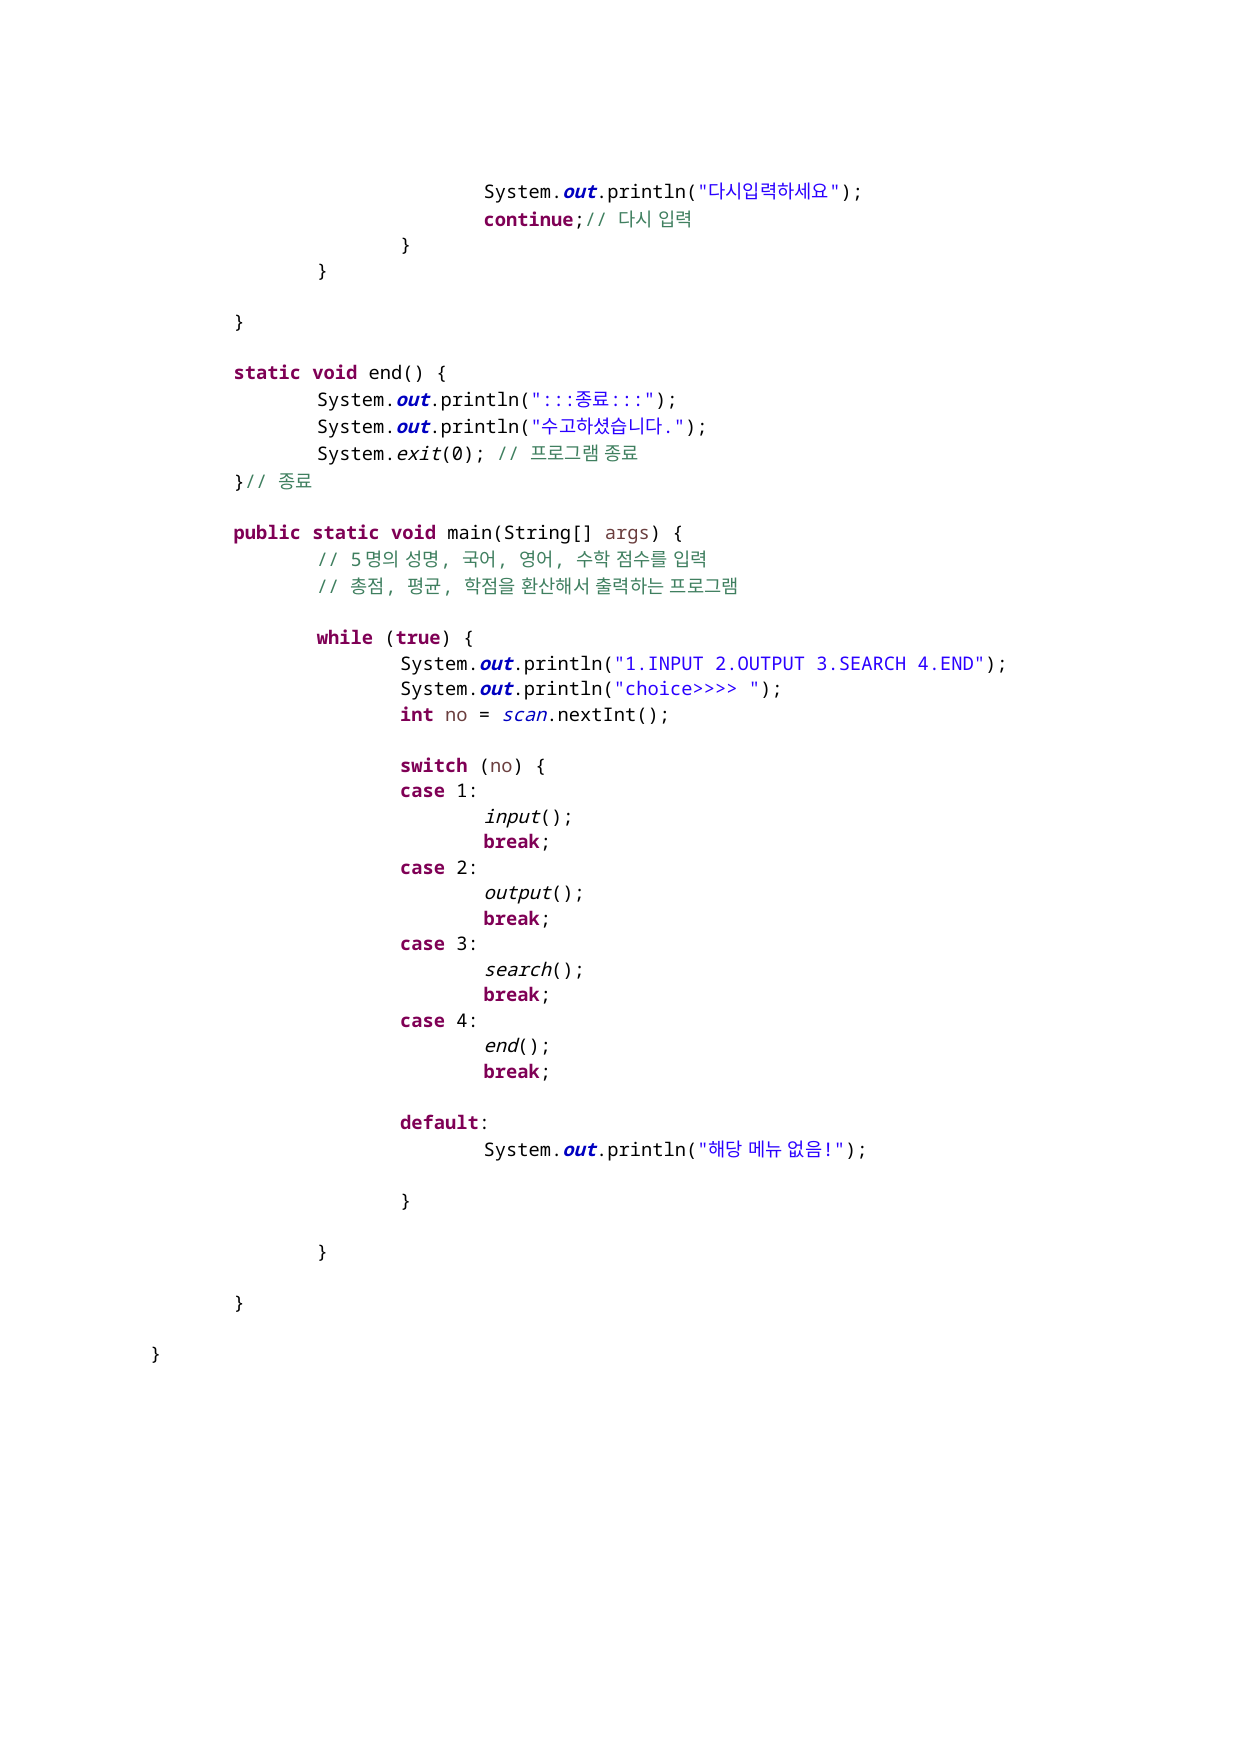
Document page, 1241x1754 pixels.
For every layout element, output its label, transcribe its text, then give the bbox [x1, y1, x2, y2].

text switch (no) { [150, 752, 1090, 777]
text } [150, 1341, 1090, 1366]
text int no = scan.nextInt(); [150, 701, 1090, 726]
text case 1: [150, 777, 1090, 803]
text }// 종료 [150, 466, 1090, 493]
text search(); [150, 956, 1090, 982]
text // 총점, 평균, 학점을 환산해서 출력하는 프로그램 [150, 572, 1090, 599]
text } [150, 232, 1090, 257]
text public static void main(String[] args) { [150, 519, 1090, 544]
text while (true) { [150, 624, 1090, 650]
text } [150, 1238, 1090, 1264]
text // 5명의 성명, 국어, 영어, 수학 점수를 입력 [150, 544, 1090, 572]
text break; [150, 905, 1090, 931]
text } [150, 1187, 1090, 1213]
text static void end() { [150, 359, 1090, 385]
text System.out.println("choice>>>> "); [150, 675, 1090, 701]
text System.out.println("1.INPUT 2.OUTPUT 3.SEARCH 4.END"); [150, 650, 1090, 675]
text } [150, 257, 1090, 283]
text case 4: [150, 1007, 1090, 1033]
text case 3: [150, 931, 1090, 956]
text default: [150, 1109, 1090, 1135]
text System.out.println("해당 메뉴 없음!"); [150, 1135, 1090, 1162]
text break; [150, 982, 1090, 1007]
text System.out.println("다시입력하세요"); [150, 177, 1090, 204]
text output(); [150, 879, 1090, 905]
text continue;// 다시 입력 [150, 204, 1090, 232]
text System.out.println("수고하셨습니다."); [150, 412, 1090, 439]
text System.exit(0); // 프로그램 종료 [150, 439, 1090, 466]
text } [150, 1289, 1090, 1315]
text case 2: [150, 854, 1090, 879]
text System.out.println(":::종료:::"); [150, 385, 1090, 412]
text break; [150, 1058, 1090, 1084]
text input(); [150, 803, 1090, 828]
text end(); [150, 1033, 1090, 1058]
text break; [150, 828, 1090, 854]
text } [150, 308, 1090, 334]
